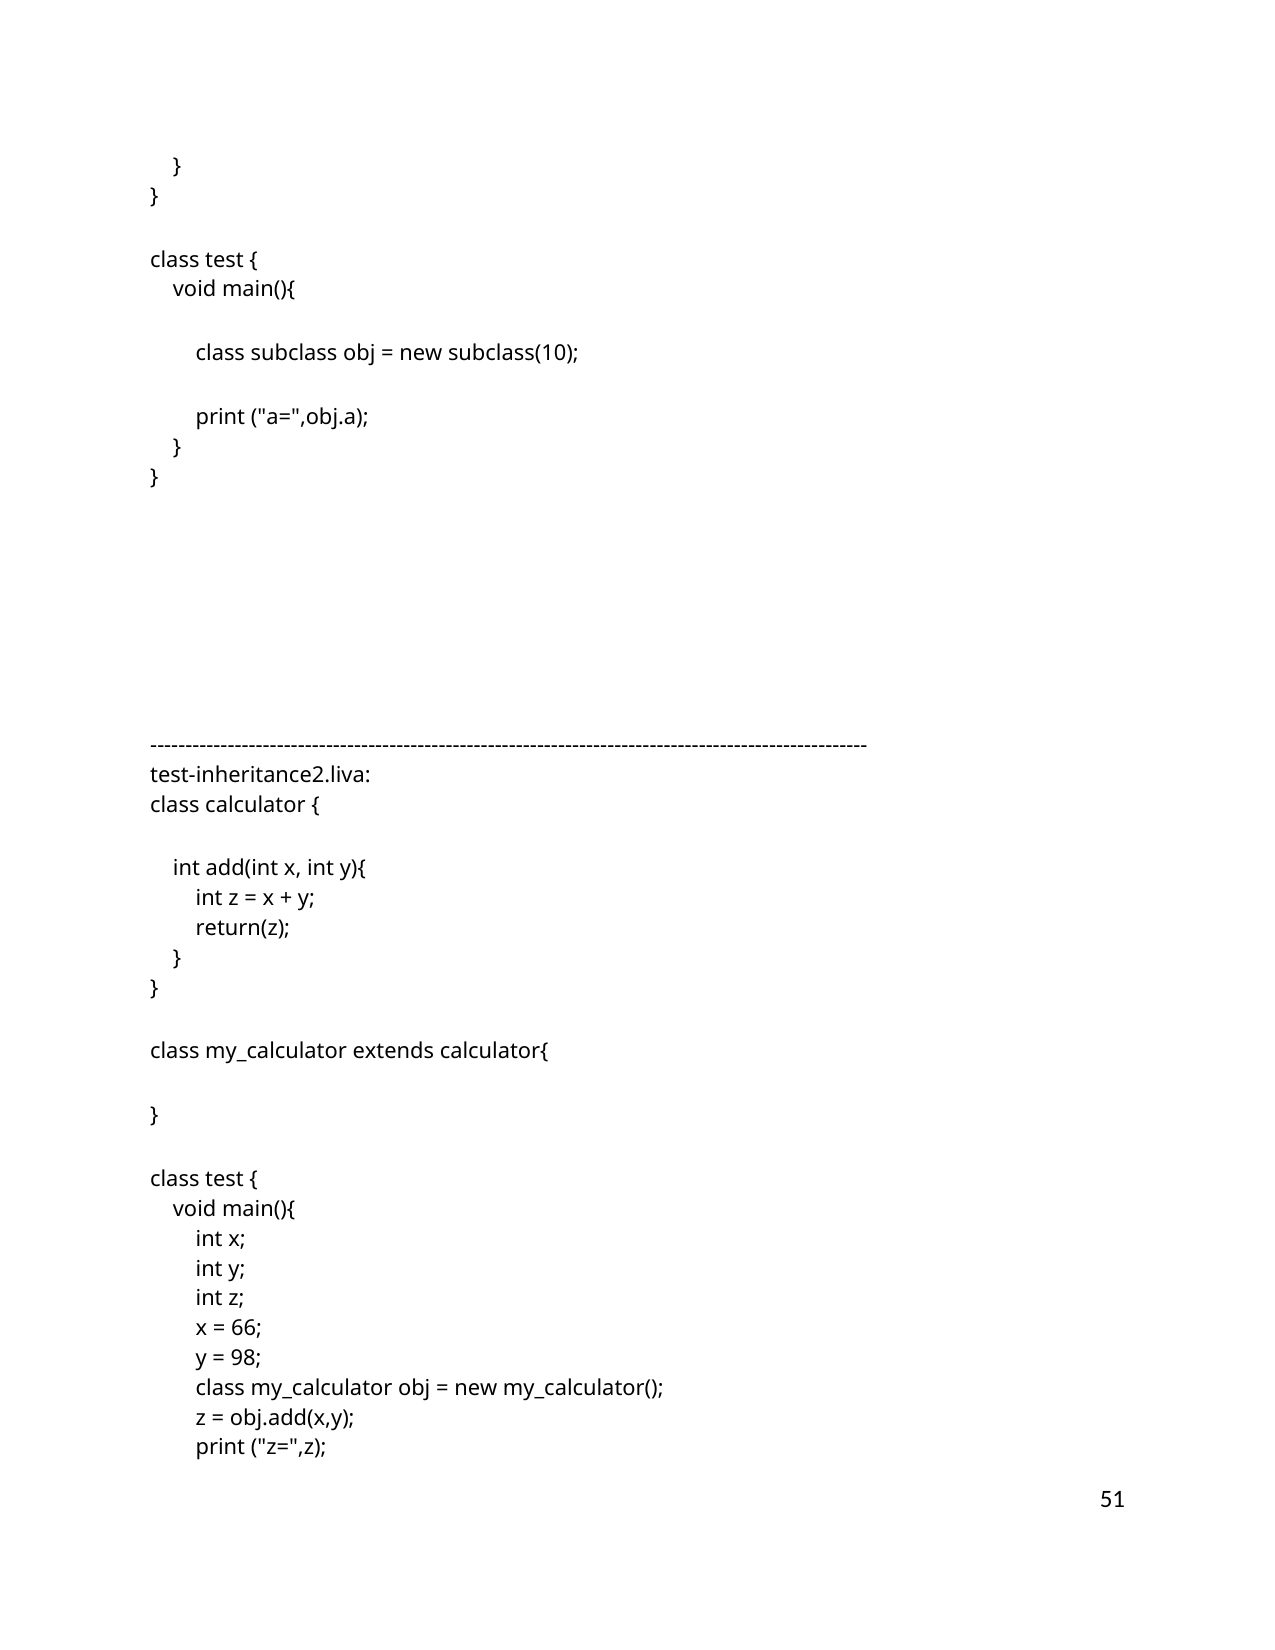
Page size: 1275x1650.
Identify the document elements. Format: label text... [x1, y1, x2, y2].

text class my_calculator extends calculator{ [150, 1035, 1125, 1065]
text void main(){ [150, 1193, 1125, 1223]
text } [150, 942, 1125, 972]
text class test { [150, 244, 1125, 273]
text int x; [150, 1223, 1125, 1252]
text } [150, 972, 1125, 1001]
text } [150, 1099, 1125, 1129]
text print ("z=",z); [150, 1431, 1125, 1461]
text print ("a=",obj.a); [150, 401, 1125, 431]
text void main(){ [150, 273, 1125, 303]
text ------------------------------------------------------------------------------------------------------ [150, 729, 1125, 759]
text int z; [150, 1282, 1125, 1312]
text } [150, 150, 1125, 180]
text class subclass obj = new subclass(10); [150, 337, 1125, 367]
text } [150, 461, 1125, 491]
text return(z); [150, 912, 1125, 942]
text z = obj.add(x,y); [150, 1401, 1125, 1431]
text x = 66; [150, 1312, 1125, 1342]
text } [150, 431, 1125, 461]
text y = 98; [150, 1342, 1125, 1372]
text class calculator { [150, 788, 1125, 818]
text int z = x + y; [150, 882, 1125, 912]
text class test { [150, 1163, 1125, 1193]
text test-inheritance2.liva: [150, 759, 1125, 788]
text int y; [150, 1252, 1125, 1282]
text class my_calculator obj = new my_calculator(); [150, 1372, 1125, 1401]
text } [150, 180, 1125, 209]
text int add(int x, int y){ [150, 852, 1125, 882]
